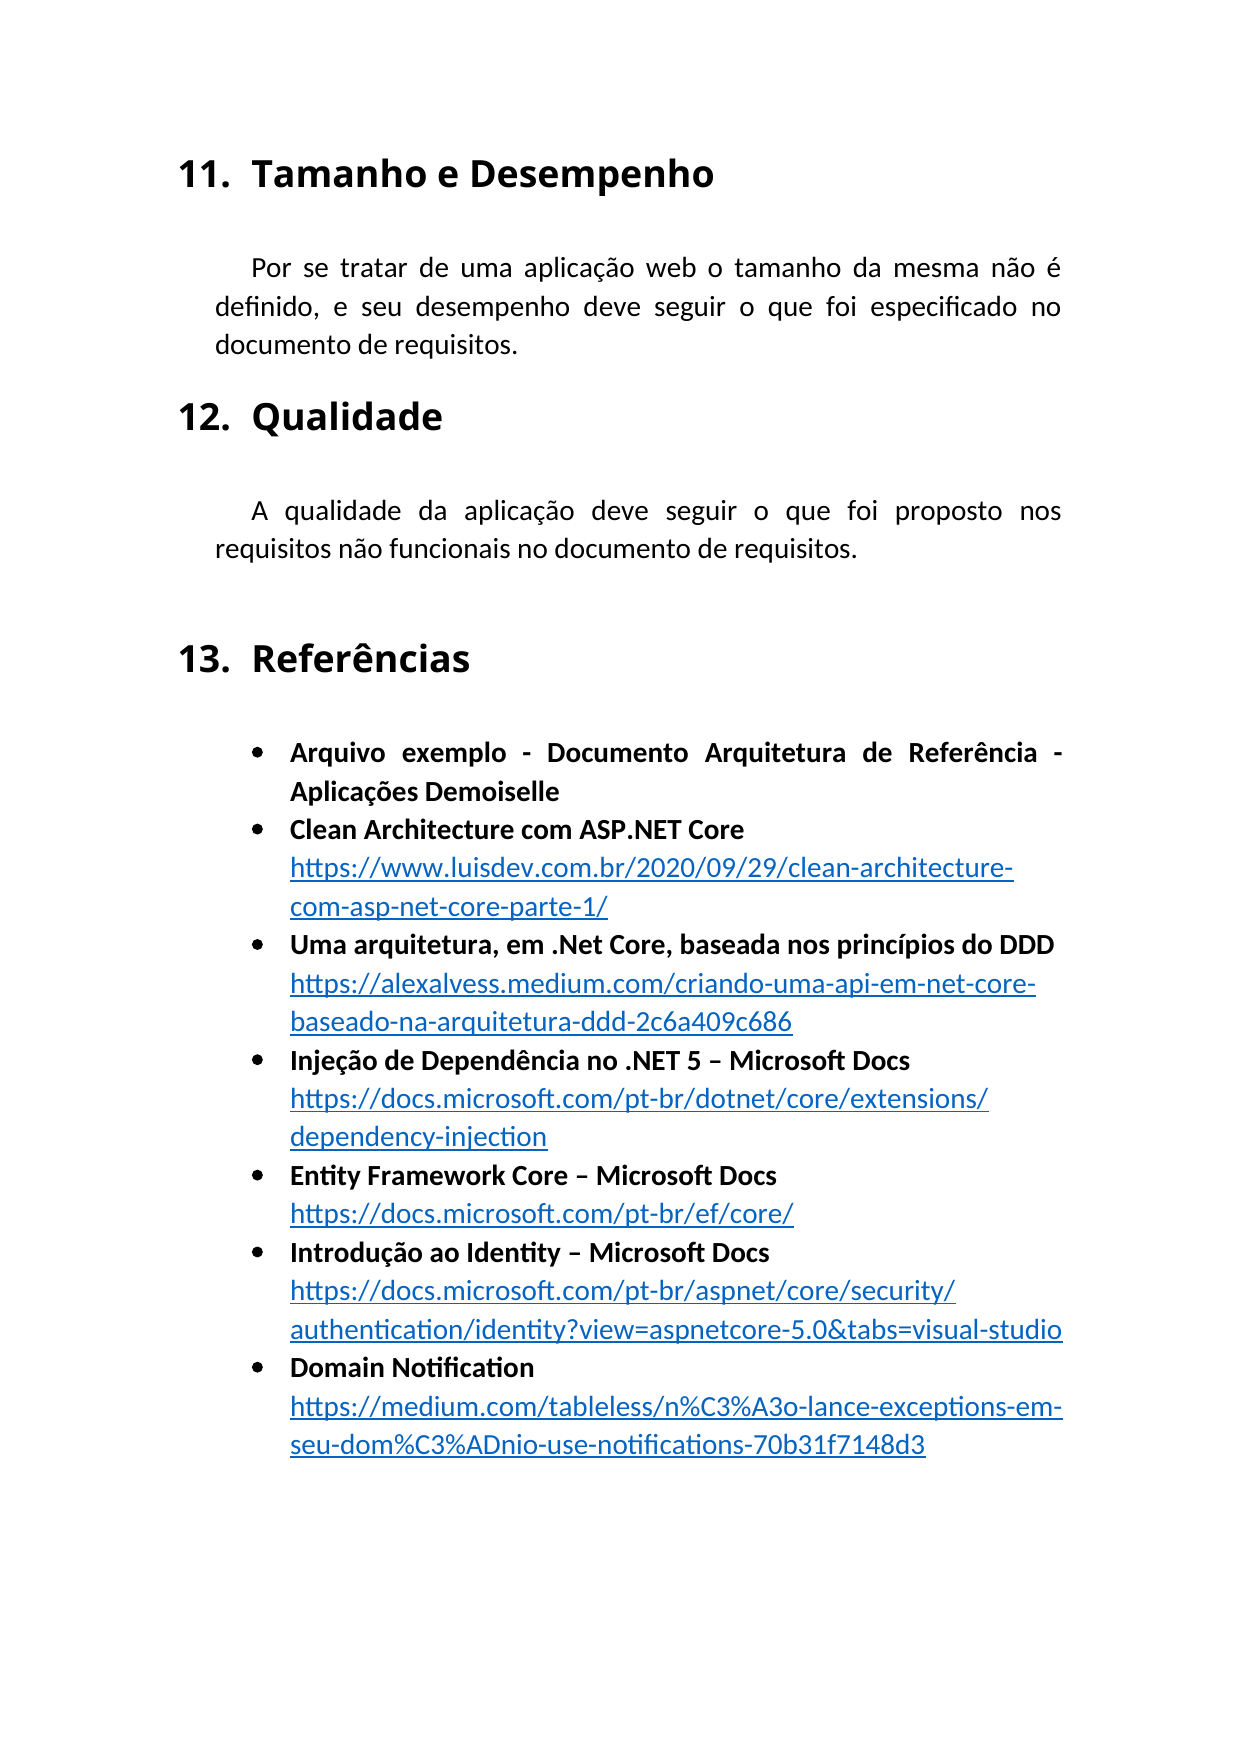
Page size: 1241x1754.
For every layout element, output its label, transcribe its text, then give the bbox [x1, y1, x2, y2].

list Domain Notification [252, 1349, 1063, 1385]
list Introdução ao Identity – Microsoft Docs [252, 1234, 1063, 1269]
list https://www.luisdev.com.br/2020/09/29/clean-architecture-com-asp-net-core-parte-1/ [290, 849, 1063, 923]
subtitle Tamanho e Desempenho [177, 148, 1063, 199]
subtitle Referências [177, 632, 1063, 683]
list A qualidade da aplicação deve seguir o que foi proposto nos requisitos não funcionais no documento de requisitos. [215, 492, 1063, 566]
list https://medium.com/tableless/n%C3%A3o-lance-exceptions-em-seu-dom%C3%ADnio-use-notifications-70b31f7148d3 [290, 1388, 1063, 1418]
list Entity Framework Core – Microsoft Docs [252, 1157, 1063, 1193]
list https://medium.com/tableless/n%C3%A3o-lance-exceptions-em-seu-dom%C3%ADnio-use-notifications-70b31f7148d3 [290, 1420, 1063, 1462]
list Clean Architecture com ASP.NET Core [252, 811, 1063, 847]
list https://docs.microsoft.com/pt-br/aspnet/core/security/authentication/identity?view=aspnetcore-5.0&tabs=visual-studio [290, 1272, 1063, 1341]
list https://docs.microsoft.com/pt-br/dotnet/core/extensions/dependency-injection [290, 1080, 1063, 1154]
subtitle Qualidade [177, 390, 1063, 441]
list Uma arquitetura, em .Net Core, baseada nos princípios do DDD [252, 926, 1063, 962]
list Por se tratar de uma aplicação web o tamanho da mesma não é definido, e seu desempenho deve seguir o que foi especificado no documento de requisitos. [215, 249, 1063, 362]
list https://alexalvess.medium.com/criando-uma-api-em-net-core-baseado-na-arquitetura-ddd-2c6a409c686 [290, 965, 1063, 1039]
list Injeção de Dependência no .NET 5 – Microsoft Docs [252, 1042, 1063, 1077]
list https://docs.microsoft.com/pt-br/ef/core/ [290, 1195, 1063, 1231]
list Arquivo exemplo - Documento Arquitetura de Referência - Aplicações Demoiselle [252, 734, 1063, 808]
